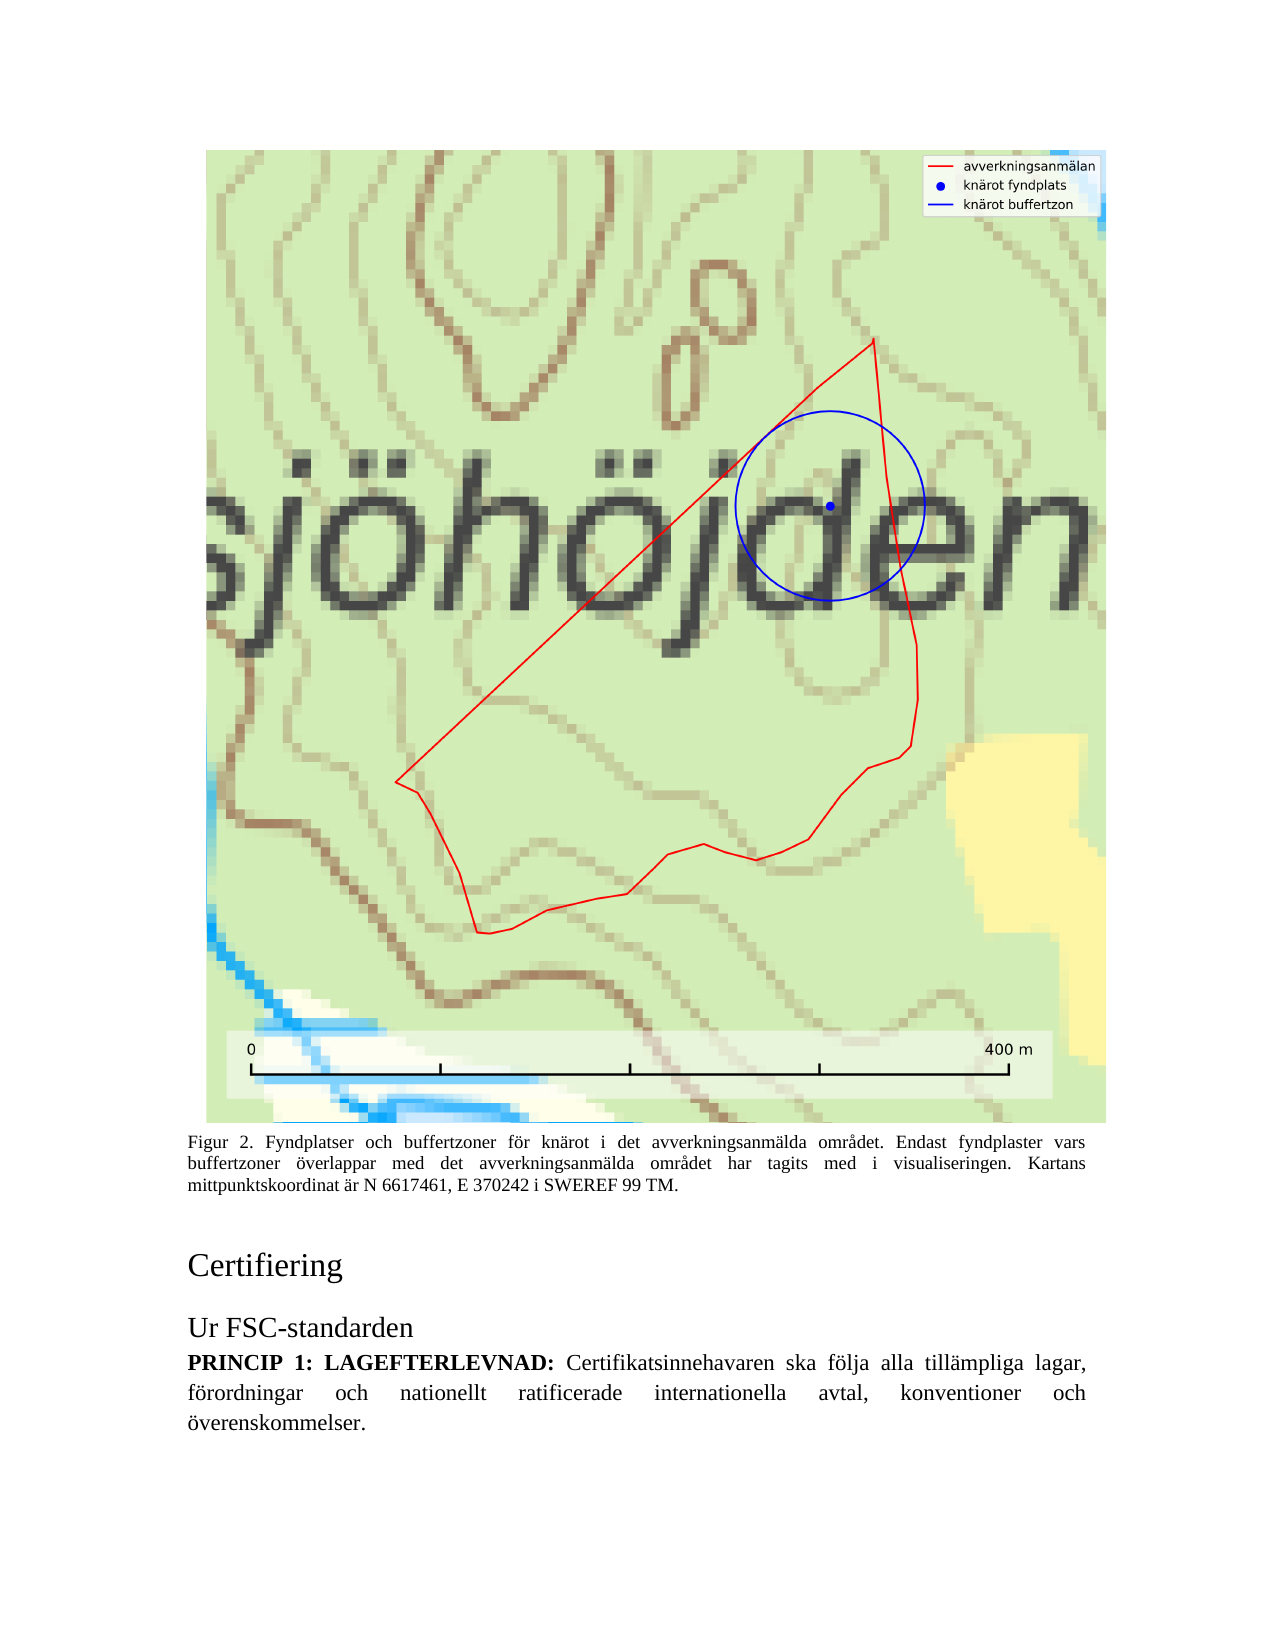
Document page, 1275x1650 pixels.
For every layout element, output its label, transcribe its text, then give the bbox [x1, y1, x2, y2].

picture [206, 150, 1107, 1123]
text PRINCIP 1: LAGEFTERLEVNAD: Certifikatsinnehavaren ska följa alla tillämpliga lagar, förordningar och nationellt ratificerade internationella avtal, konventioner och överenskommelser. [187, 1349, 1087, 1436]
subtitle Certifiering [187, 1245, 1087, 1284]
text Figur 2. Fyndplatser och buffertzoner för knärot i det avverkningsanmälda området. Endast fyndplaster vars buffertzoner överlappar med det avverkningsanmälda området har tagits med i visualiseringen. Kartans mittpunktskoordinat är N 6617461, E 370242 i SWEREF 99 TM. [187, 1131, 1087, 1195]
subtitle Ur FSC-standarden [187, 1310, 1087, 1344]
